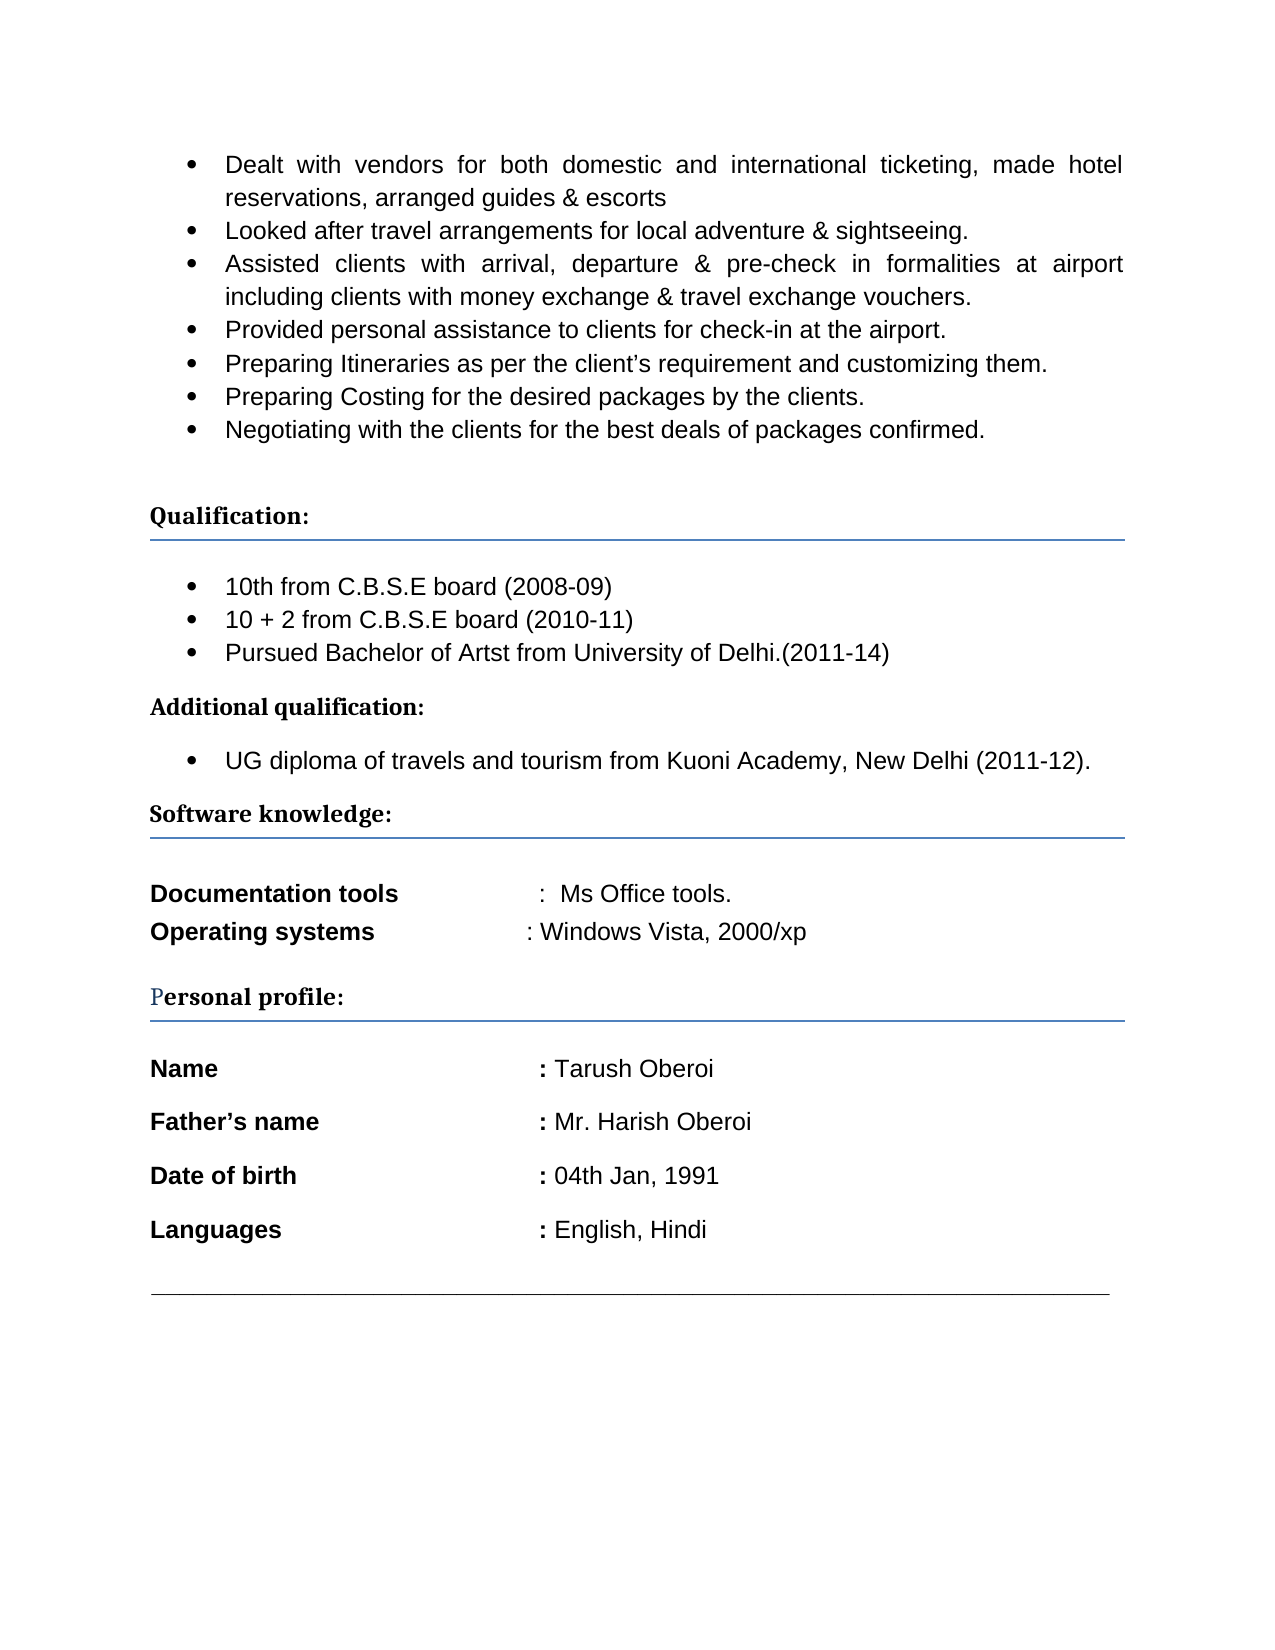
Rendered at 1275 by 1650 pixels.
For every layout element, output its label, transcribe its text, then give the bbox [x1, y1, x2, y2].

title Software knowledge: [150, 800, 1125, 837]
list Documentation tools : Ms Office tools. [150, 871, 1125, 908]
list Pursued Bachelor of Artst from University of Delhi.(2011-14) [187, 638, 1125, 667]
list 10 + 2 from C.B.S.E board (2010-11) [187, 605, 1125, 634]
text Date of birth : 04th Jan, 1991 [150, 1161, 1125, 1190]
list Provided personal assistance to clients for check-in at the airport. [187, 315, 1125, 344]
text Name : Tarush Oberoi [150, 1053, 1125, 1082]
list Preparing Itineraries as per the client’s requirement and customizing them. [187, 348, 1125, 377]
text Additional qualification: [150, 692, 1125, 721]
list Negotiating with the clients for the best deals of packages confirmed. [187, 415, 1125, 444]
list Assisted clients with arrival, departure & pre-check in formalities at airport including clients with money exchange & travel exchange vouchers. [187, 249, 1125, 311]
title Personal profile: [150, 983, 1125, 1020]
text _____________________________________________________________________ [131, 1269, 1125, 1298]
text Languages : English, Hindi [150, 1215, 1099, 1244]
list Looked after travel arrangements for local adventure & sightseeing. [187, 216, 1125, 245]
list UG diploma of travels and tourism from Kuoni Academy, New Delhi (2011-12). [187, 746, 1125, 775]
list Preparing Costing for the desired packages by the clients. [187, 382, 1125, 411]
list Operating systems : Windows Vista, 2000/xp [150, 908, 1125, 946]
title Qualification: [150, 502, 1125, 539]
list Dealt with vendors for both domestic and international ticketing, made hotel reservations, arranged guides & escorts [187, 150, 1125, 212]
list 10th from C.B.S.E board (2008-09) [187, 572, 1125, 601]
text Father’s name : Mr. Harish Oberoi [150, 1107, 1125, 1136]
